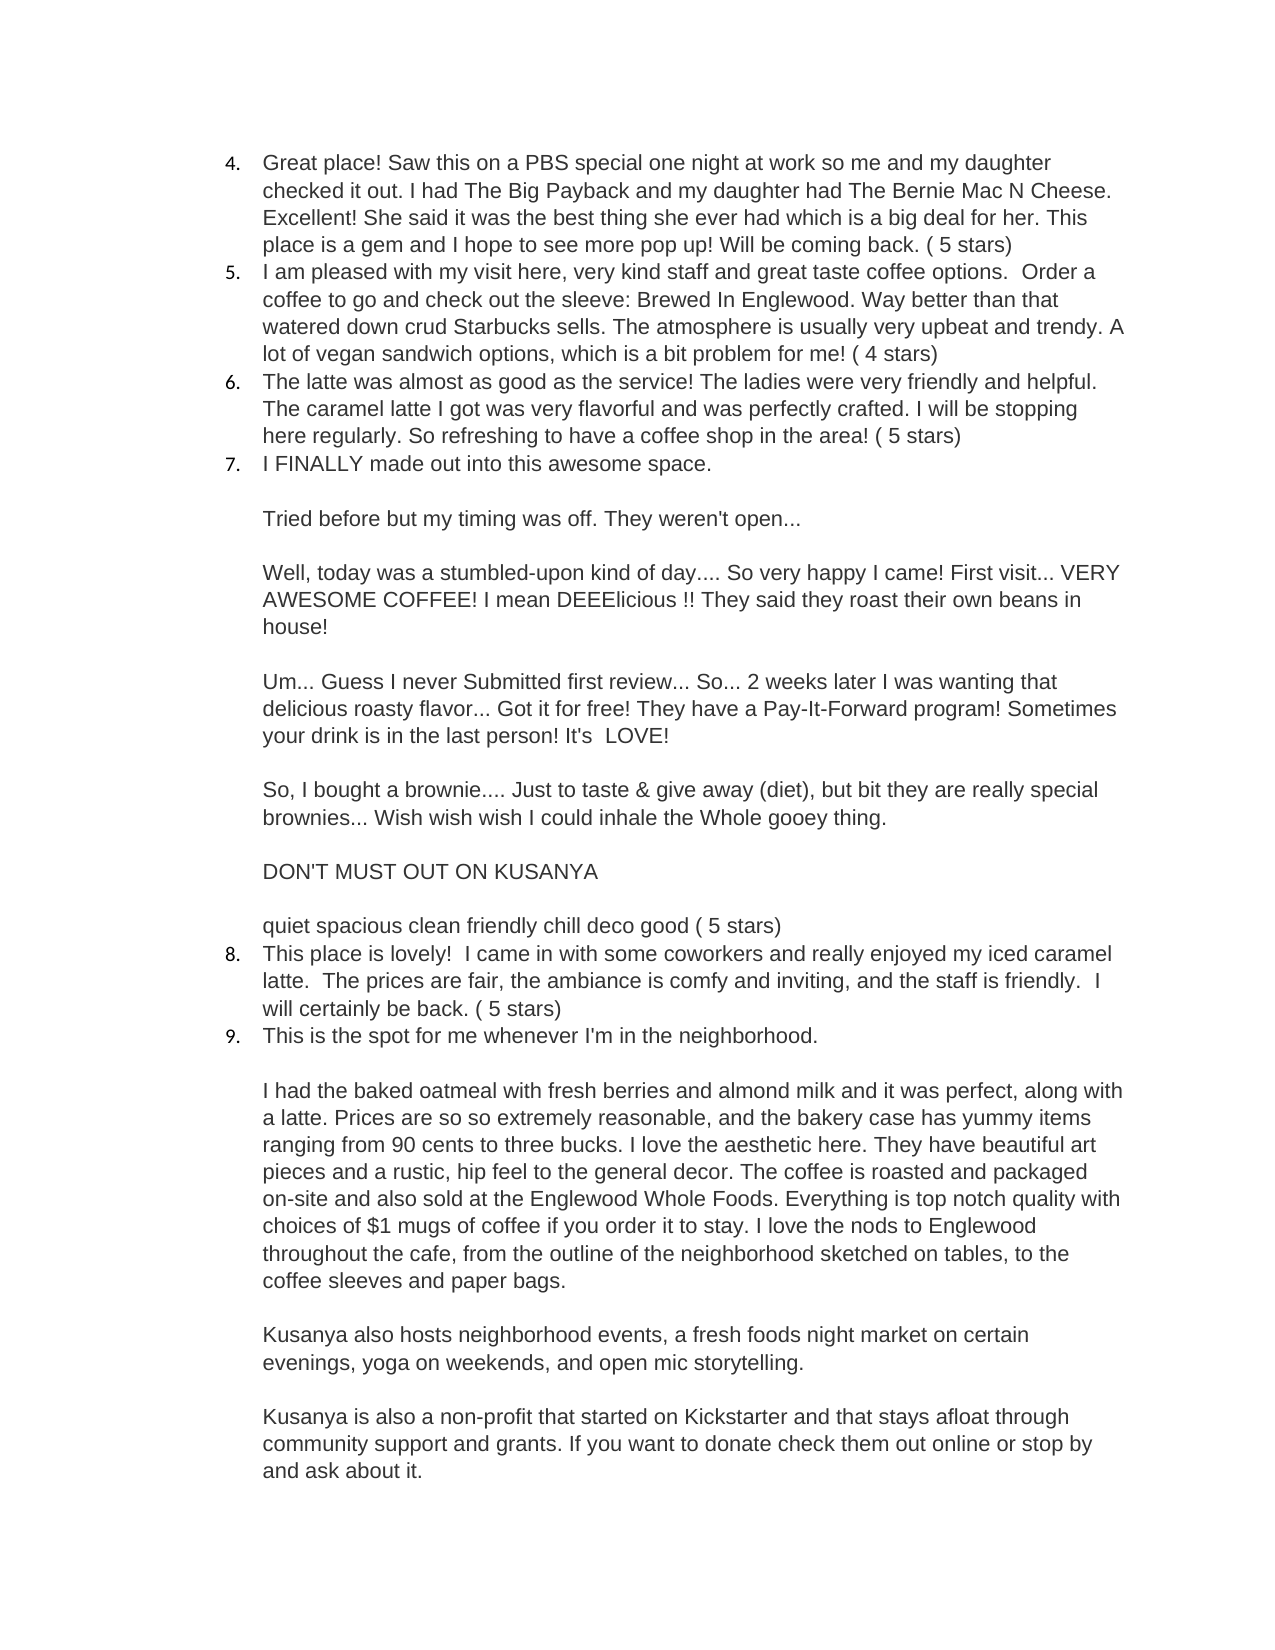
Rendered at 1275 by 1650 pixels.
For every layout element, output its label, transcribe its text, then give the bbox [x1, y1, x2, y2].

list I FINALLY made out into this awesome space. Tried before but my timing was off. They weren't open... Well, today was a stumbled-upon kind of day.... So very happy I came! First visit... VERY AWESOME COFFEE! I mean DEEElicious !! They said they roast their own beans in house! Um... Guess I never Submitted first review... So... 2 weeks later I was wanting that delicious roasty flavor... Got it for free! They have a Pay-It-Forward program! Sometimes your drink is in the last person! It's LOVE! So, I bought a brownie.... Just to taste & give away (diet), but bit they are really special brownies... Wish wish wish I could inhale the Whole gooey thing. DON'T MUST OUT ON KUSANYA quiet spacious clean friendly chill deco good ( 5 stars) [225, 451, 1125, 938]
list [225, 1023, 1125, 1483]
list Great place! Saw this on a PBS special one night at work so me and my daughter checked it out. I had The Big Payback and my daughter had The Bernie Mac N Cheese. Excellent! She said it was the best thing she ever had which is a big deal for her. This place is a gem and I hope to see more pop up! Will be coming back. ( 5 stars) [225, 150, 1125, 257]
list The latte was almost as good as the service! The ladies were very friendly and helpful. The caramel latte I got was very flavorful and was perfectly crafted. I will be stopping here regularly. So refreshing to have a coffee shop in the area! ( 5 stars) [225, 368, 1125, 449]
list This place is lovely! I came in with some coworkers and really enjoyed my iced caramel latte. The prices are fair, the ambiance is comfy and inviting, and the staff is friendly. I will certainly be back. ( 5 stars) [225, 941, 1125, 1021]
list I am pleased with my visit here, very kind staff and great taste coffee options. Order a coffee to go and check out the sleeve: Brewed In Englewood. Way better than that watered down crud Starbucks sells. The atmosphere is usually very upbeat and trendy. A lot of vegan sandwich options, which is a bit problem for me! ( 4 stars) [225, 259, 1125, 367]
